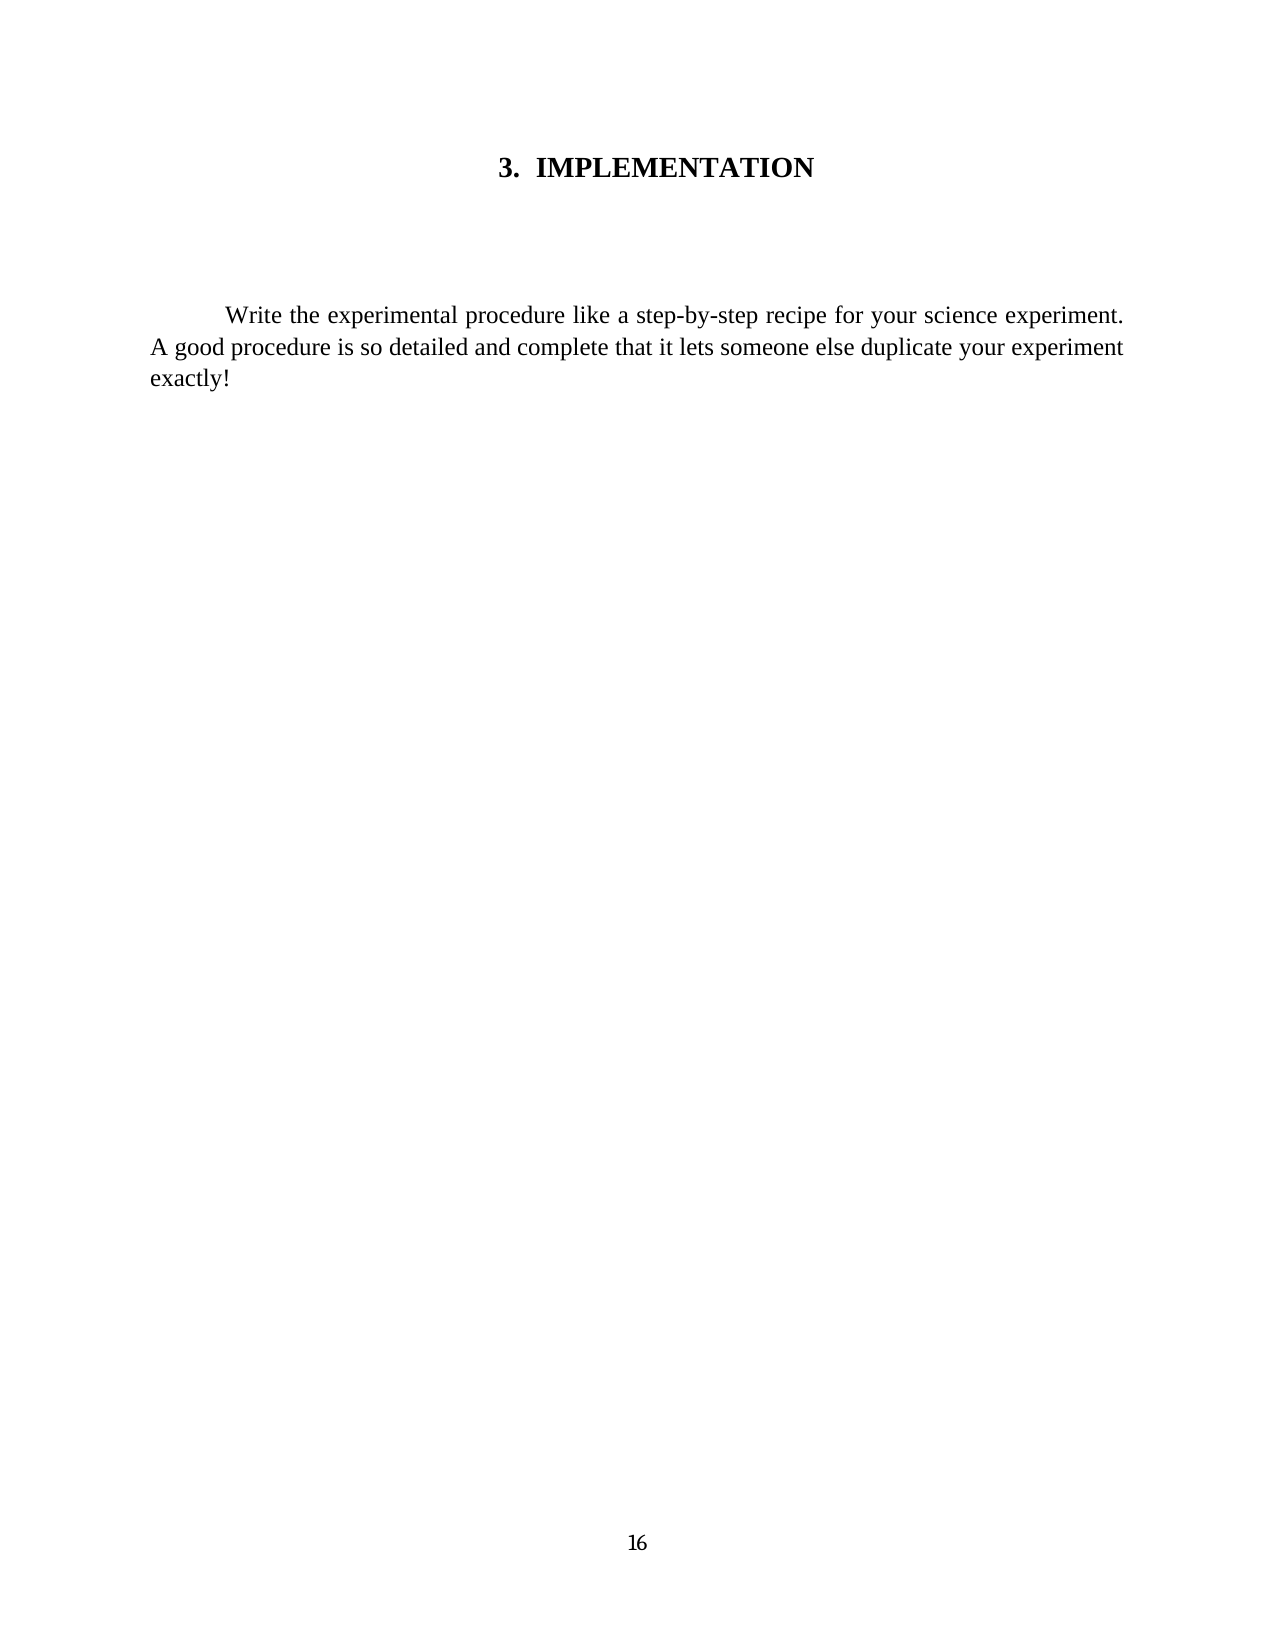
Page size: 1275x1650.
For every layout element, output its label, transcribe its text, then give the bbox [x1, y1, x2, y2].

text Write the experimental procedure like a step-by-step recipe for your science experiment. A good procedure is so detailed and complete that it lets someone else duplicate your experiment exactly! [150, 360, 1125, 391]
text Write the experimental procedure like a step-by-step recipe for your science experiment. A good procedure is so detailed and complete that it lets someone else duplicate your experiment exactly! [150, 301, 1125, 332]
list IMPLEMENTATION [187, 150, 1125, 183]
